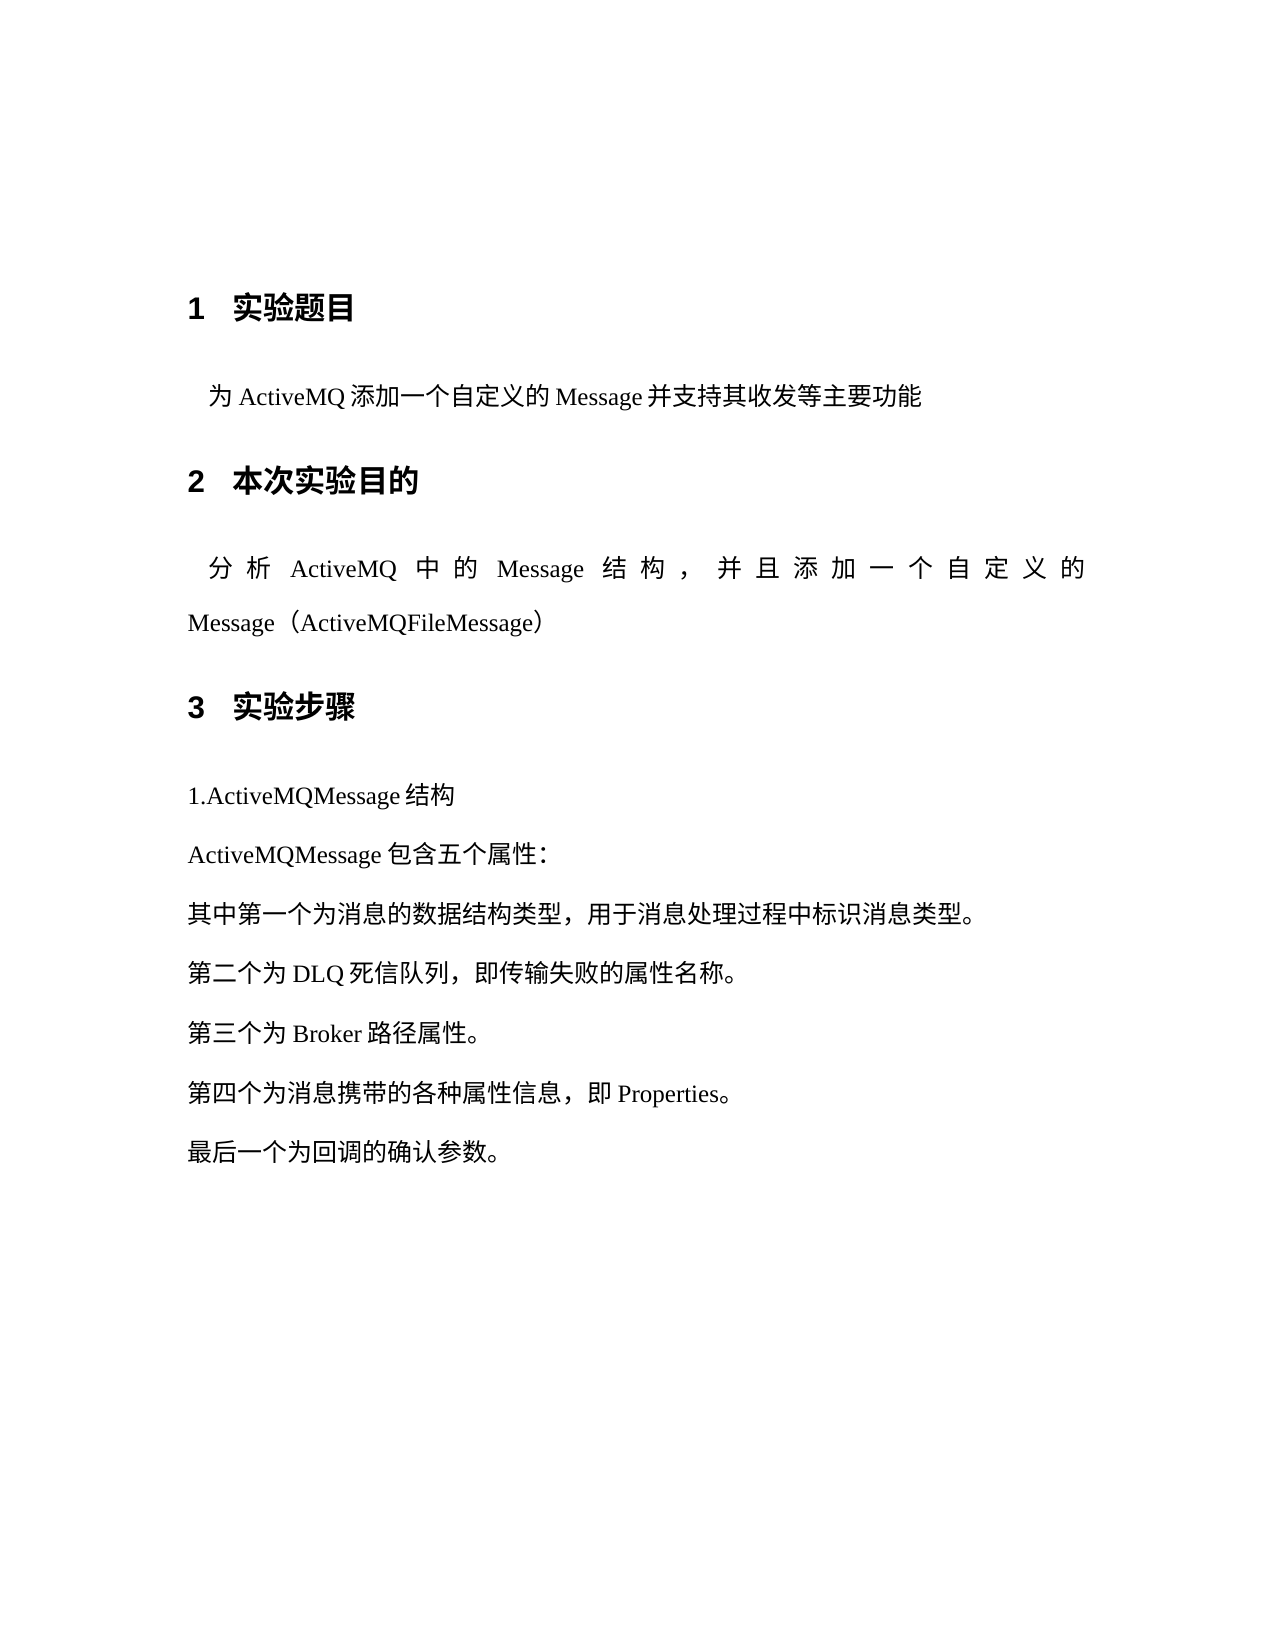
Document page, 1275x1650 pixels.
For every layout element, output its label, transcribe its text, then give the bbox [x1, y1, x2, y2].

list 第二个为DLQ死信队列，即传输失败的属性名称。 [187, 954, 1087, 990]
list ActiveMQMessage结构 [187, 775, 1087, 811]
list 为ActiveMQ添加一个自定义的Message并支持其收发等主要功能 [187, 376, 1087, 413]
list 最后一个为回调的确认参数。 [187, 1133, 1087, 1169]
subtitle 本次实验目的 [187, 456, 1087, 501]
list 第三个为Broker路径属性。 [187, 1013, 1087, 1050]
list ActiveMQMessage包含五个属性： [187, 835, 1087, 871]
list 第四个为消息携带的各种属性信息，即Properties。 [187, 1073, 1087, 1109]
subtitle 实验步骤 [187, 682, 1087, 727]
list 其中第一个为消息的数据结构类型，用于消息处理过程中标识消息类型。 [187, 894, 1087, 931]
subtitle 实验题目 [187, 283, 1087, 329]
list 分析ActiveMQ中的Message结构，并且添加一个自定义的Message（ActiveMQFileMessage） [187, 548, 1087, 639]
